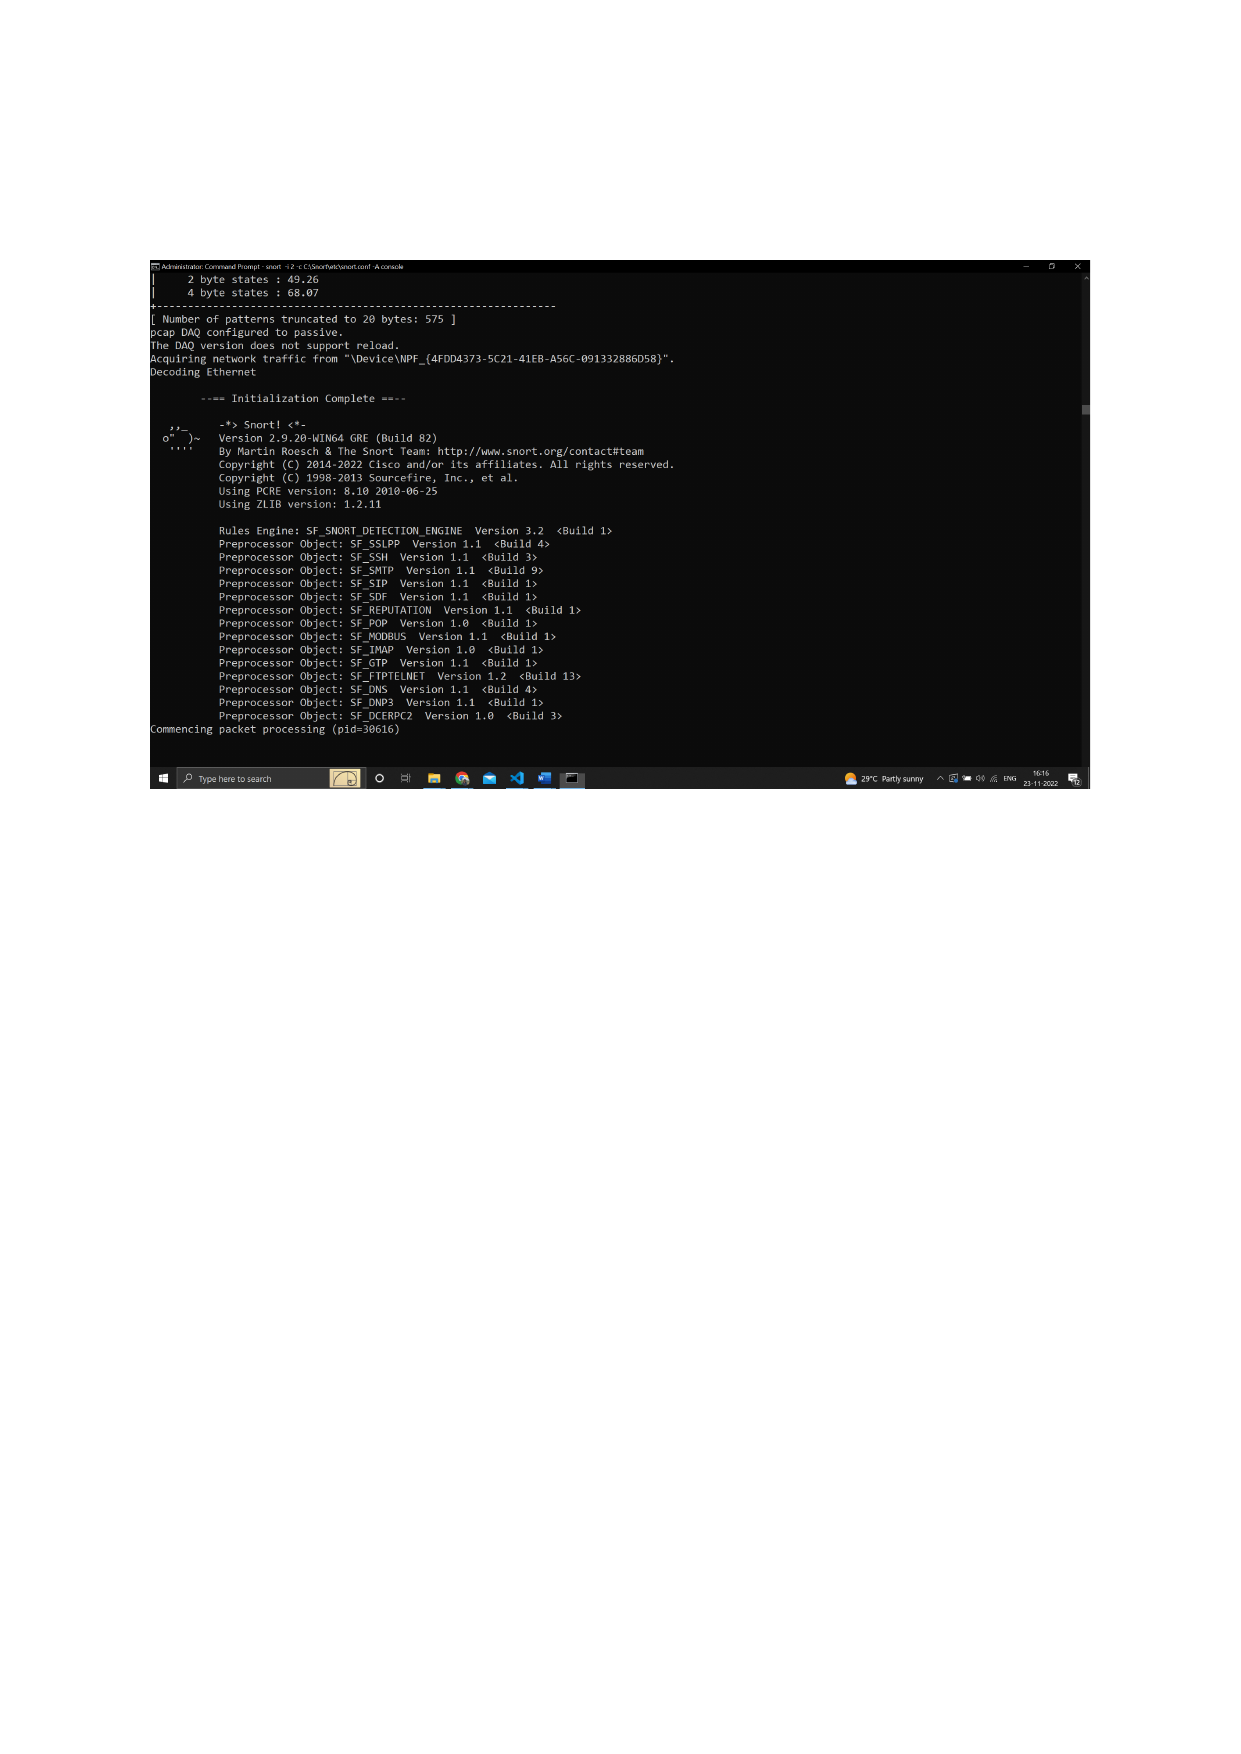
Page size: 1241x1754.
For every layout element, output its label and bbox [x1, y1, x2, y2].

picture [150, 260, 1091, 789]
